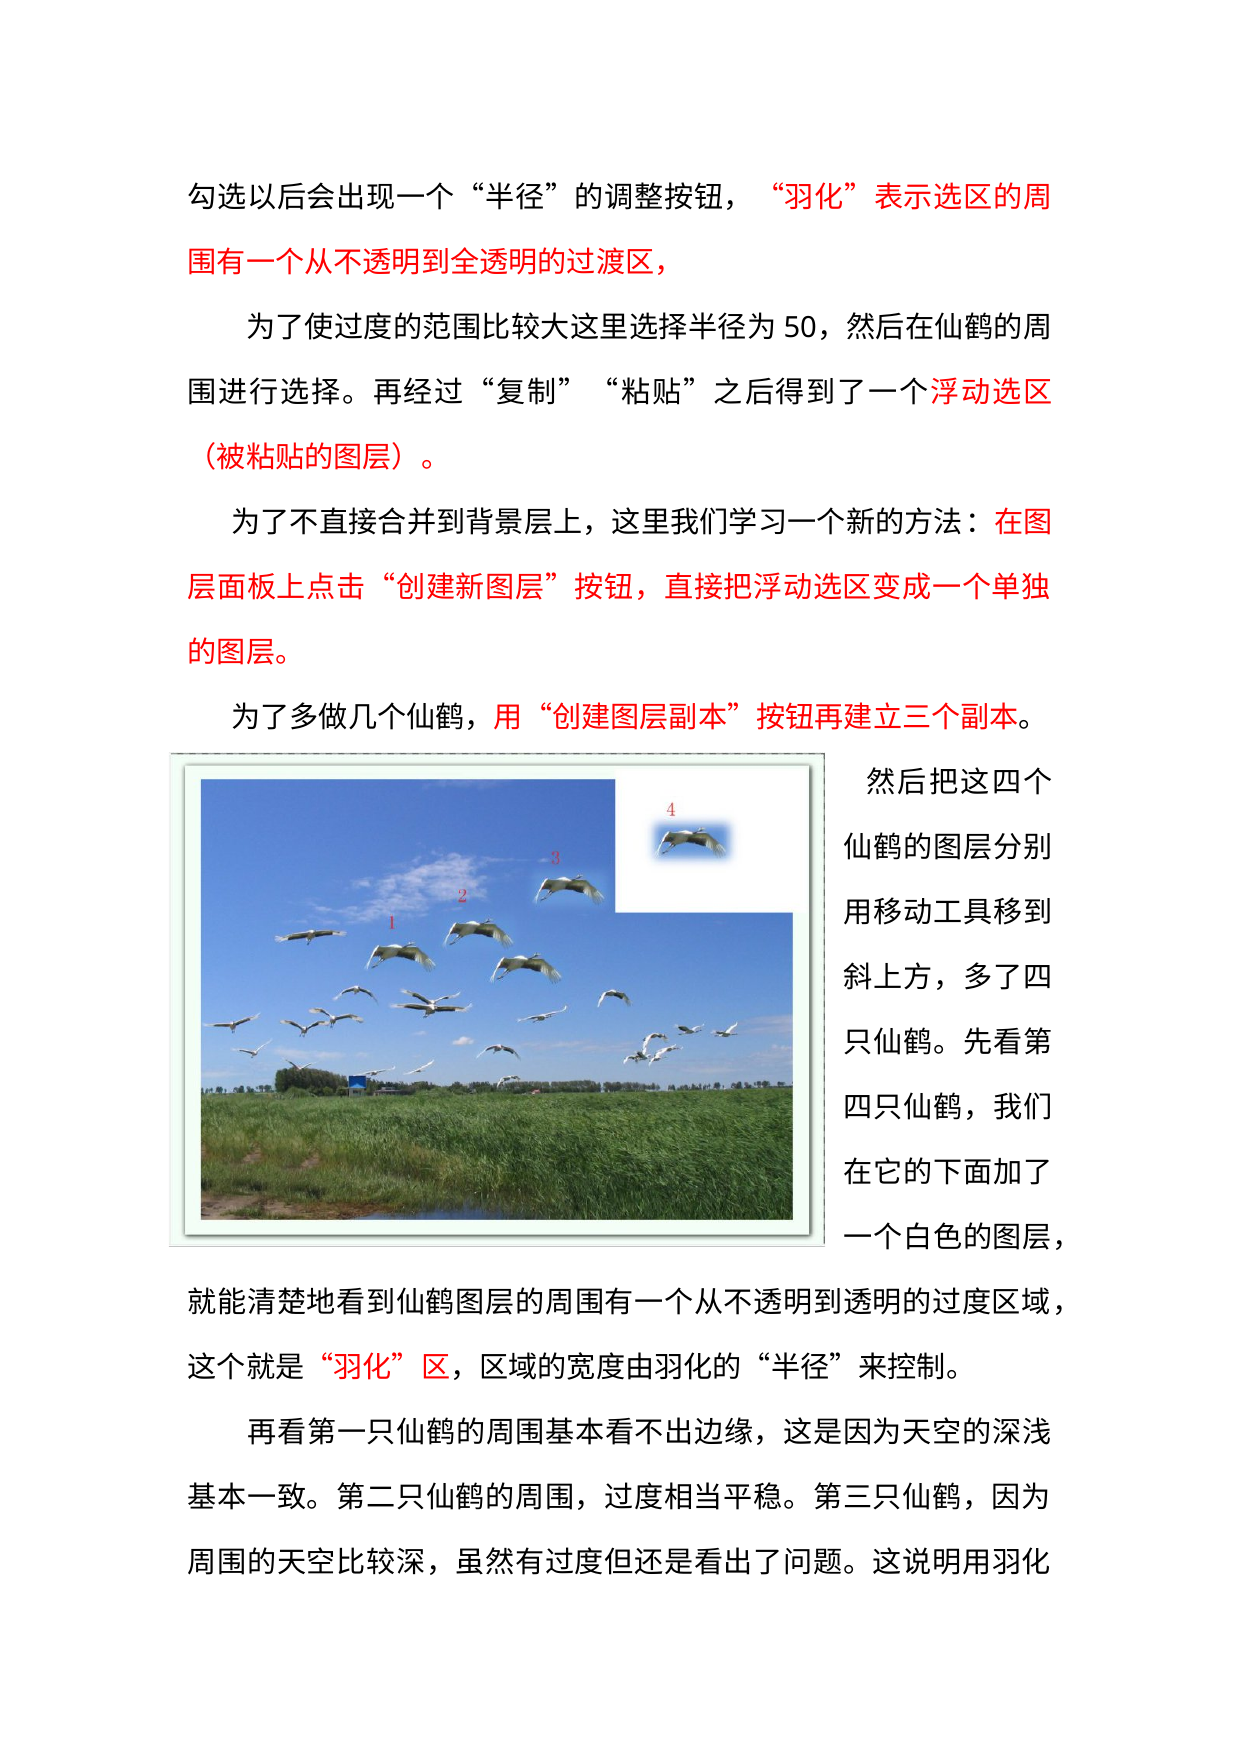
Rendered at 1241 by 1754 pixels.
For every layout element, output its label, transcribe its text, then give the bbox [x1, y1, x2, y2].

text 为了多做几个仙鹤，用“创建图层副本”按钮再建立三个副本。 [187, 682, 1053, 747]
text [187, 1397, 1053, 1592]
text 为了使过度的范围比较大这里选择半径为50，然后在仙鹤的周围进行选择。再经过“复制”“粘贴”之后得到了一个浮动选区（被粘贴的图层）。 [187, 292, 1053, 487]
picture [168, 752, 826, 1247]
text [187, 162, 1053, 292]
text 为了不直接合并到背景层上，这里我们学习一个新的方法：在图层面板上点击“创建新图层”按钮，直接把浮动选区变成一个单独的图层。 [187, 487, 1053, 682]
